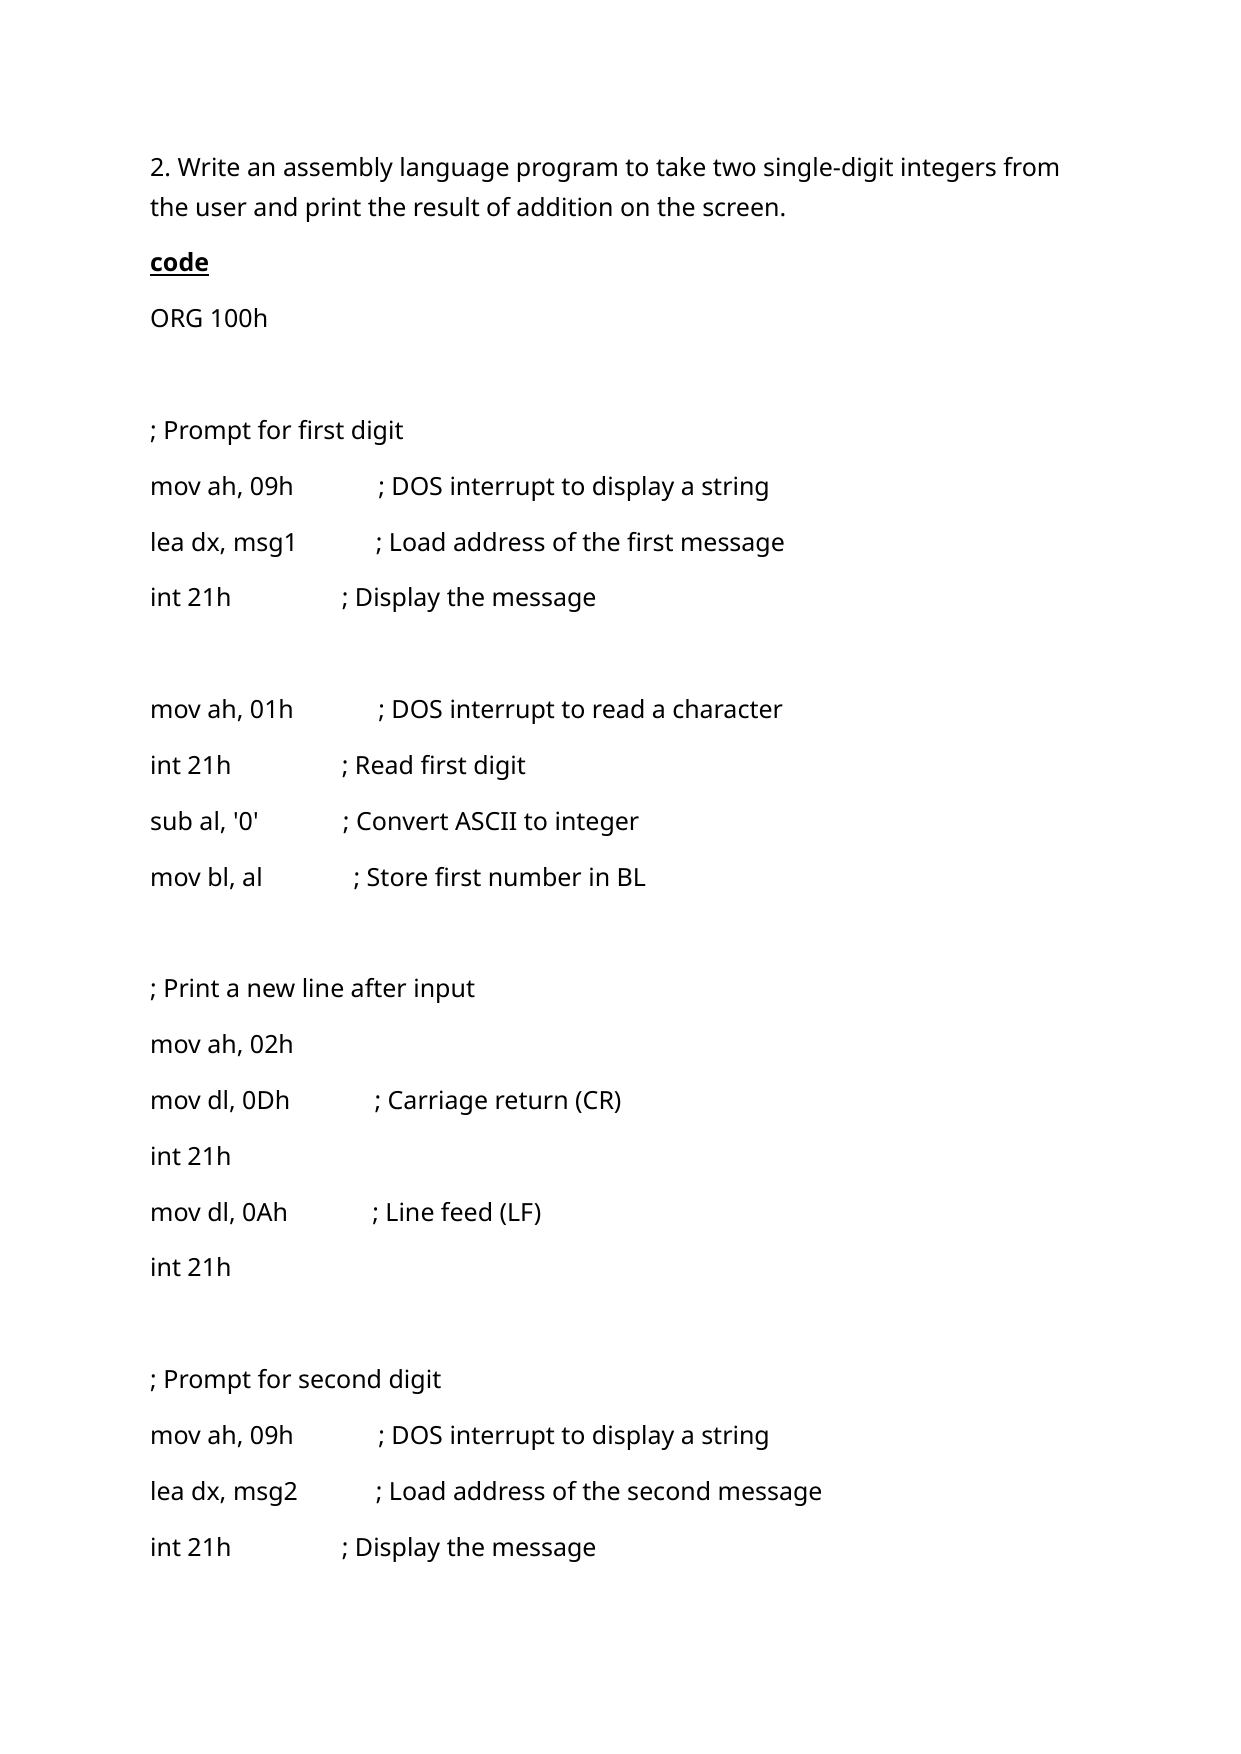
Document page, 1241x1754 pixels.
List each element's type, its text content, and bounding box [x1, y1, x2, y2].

text lea dx, msg1 ; Load address of the first message [150, 524, 1090, 558]
text ORG 100h [150, 301, 1090, 335]
text mov ah, 09h ; DOS interrupt to display a string [150, 468, 1090, 502]
text mov ah, 01h ; DOS interrupt to read a character [150, 692, 1090, 726]
text mov bl, al ; Store first number in BL [150, 859, 1090, 893]
text mov ah, 09h ; DOS interrupt to display a string [150, 1417, 1090, 1452]
text int 21h [150, 1138, 1090, 1172]
text ; Prompt for second digit [150, 1362, 1090, 1396]
text int 21h ; Display the message [150, 1529, 1090, 1563]
text 2. Write an assembly language program to take two single-digit integers from the user and print the result of addition on the screen. [150, 150, 1090, 223]
text int 21h ; Read first digit [150, 747, 1090, 782]
text ; Print a new line after input [150, 971, 1090, 1005]
text int 21h ; Display the message [150, 580, 1090, 614]
text mov dl, 0Ah ; Line feed (LF) [150, 1194, 1090, 1228]
text code [150, 245, 1090, 279]
text sub al, '0' ; Convert ASCII to integer [150, 803, 1090, 837]
text ; Prompt for first digit [150, 412, 1090, 447]
text lea dx, msg2 ; Load address of the second message [150, 1473, 1090, 1507]
text int 21h [150, 1250, 1090, 1284]
text mov ah, 02h [150, 1027, 1090, 1061]
text mov dl, 0Dh ; Carriage return (CR) [150, 1082, 1090, 1117]
